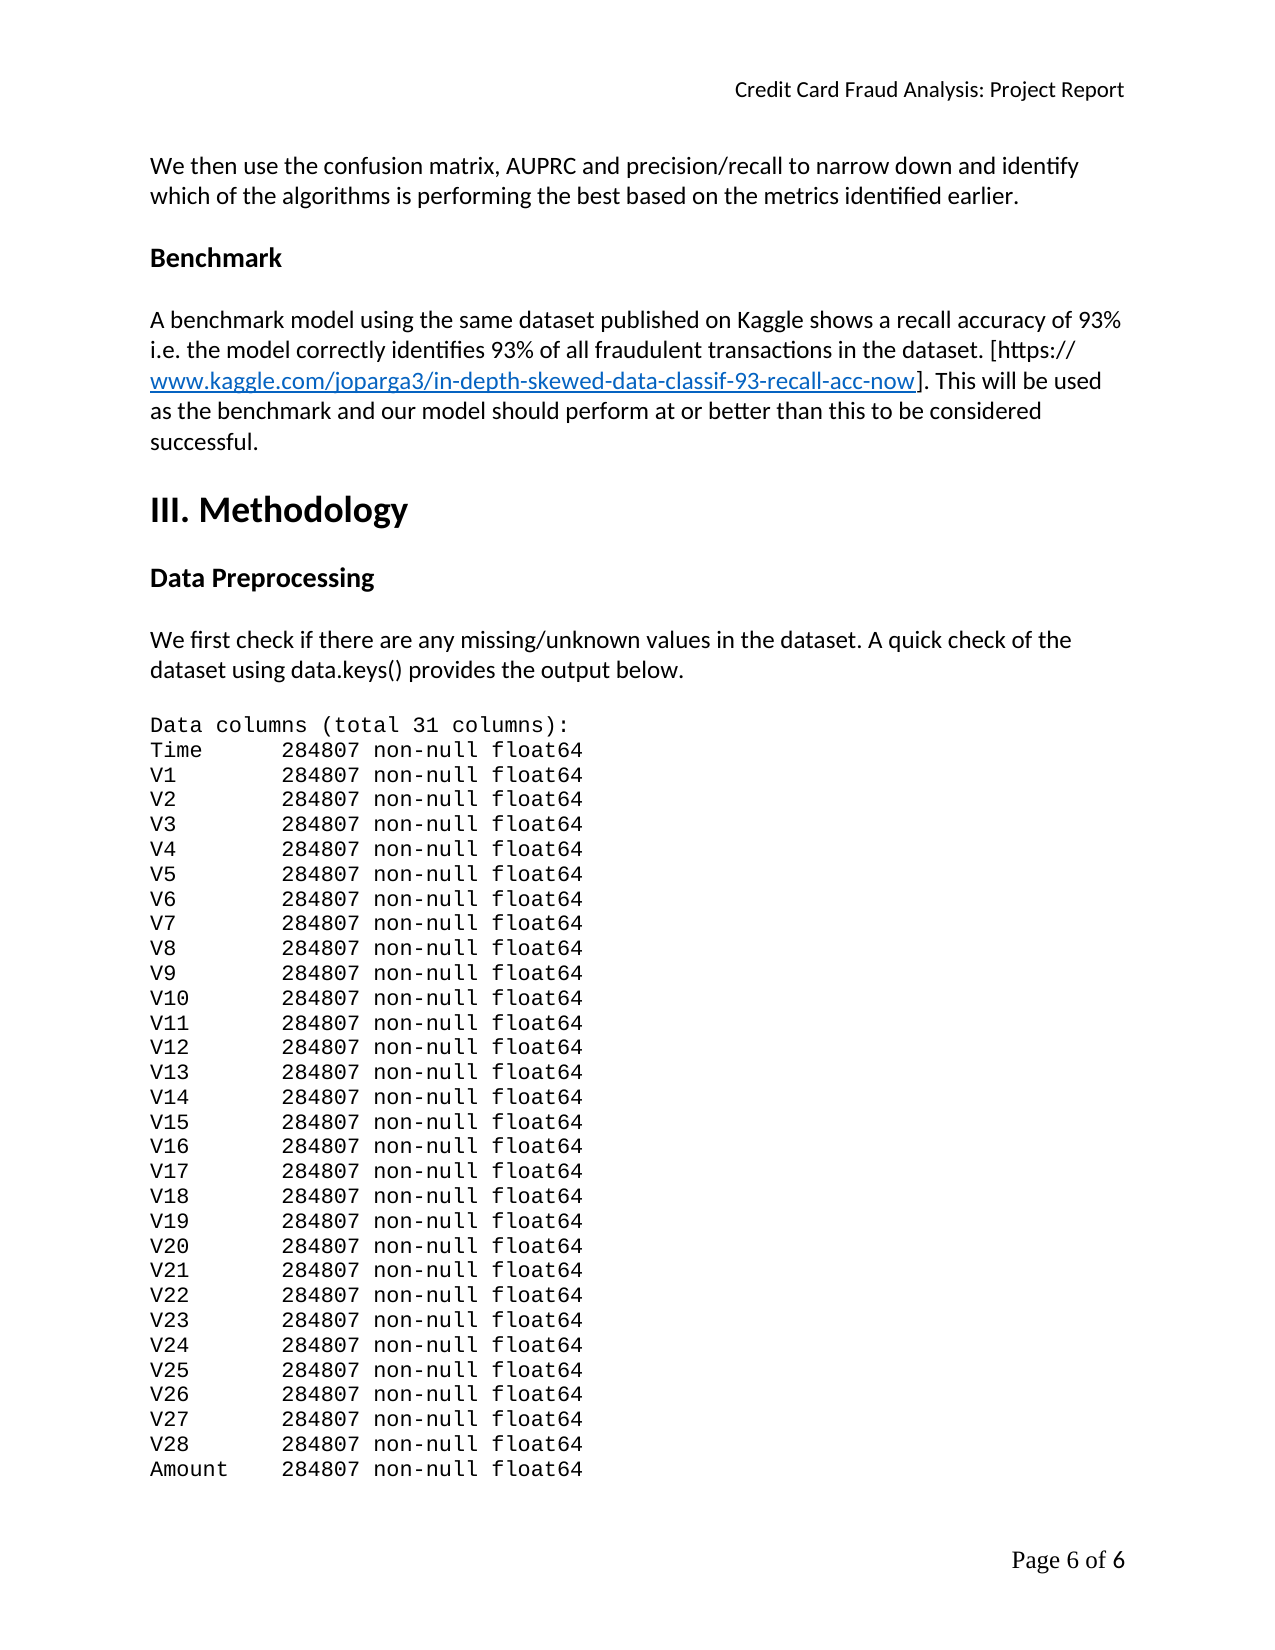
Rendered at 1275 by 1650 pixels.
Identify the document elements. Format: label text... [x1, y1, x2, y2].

text V19 284807 non-null float64 [150, 1210, 1125, 1235]
text V17 284807 non-null float64 [150, 1161, 1125, 1185]
text III. Methodology [150, 486, 1125, 531]
text V11 284807 non-null float64 [150, 1012, 1125, 1037]
text V4 284807 non-null float64 [150, 838, 1125, 863]
text Data Preprocessing [150, 561, 1125, 595]
text We first check if there are any missing/unknown values in the dataset. A quick check of the dataset using data.keys() provides the output below. [150, 624, 1125, 685]
text V28 284807 non-null float64 [150, 1433, 1125, 1458]
text V16 284807 non-null float64 [150, 1136, 1125, 1161]
text V13 284807 non-null float64 [150, 1061, 1125, 1086]
text V5 284807 non-null float64 [150, 863, 1125, 888]
text V15 284807 non-null float64 [150, 1111, 1125, 1136]
text V2 284807 non-null float64 [150, 789, 1125, 813]
text V9 284807 non-null float64 [150, 962, 1125, 987]
text V6 284807 non-null float64 [150, 888, 1125, 913]
text V7 284807 non-null float64 [150, 913, 1125, 937]
text V14 284807 non-null float64 [150, 1086, 1125, 1111]
text V25 284807 non-null float64 [150, 1359, 1125, 1384]
text V12 284807 non-null float64 [150, 1037, 1125, 1061]
text Time 284807 non-null float64 [150, 739, 1125, 764]
text V8 284807 non-null float64 [150, 937, 1125, 962]
text V20 284807 non-null float64 [150, 1235, 1125, 1260]
text Amount 284807 non-null float64 [150, 1458, 1125, 1483]
text V18 284807 non-null float64 [150, 1185, 1125, 1210]
text A benchmark model using the same dataset published on Kaggle shows a recall accuracy of 93% i.e. the model correctly identifies 93% of all fraudulent transactions in the dataset. [https:// www.kaggle.com/joparga3/in-depth-skewed-data-classif-93-recall-acc-now]. This will be used as the benchmark and our model should perform at or better than this to be considered successful. [150, 304, 1125, 456]
text V24 284807 non-null float64 [150, 1334, 1125, 1359]
text V26 284807 non-null float64 [150, 1384, 1125, 1408]
text V23 284807 non-null float64 [150, 1309, 1125, 1334]
text V21 284807 non-null float64 [150, 1260, 1125, 1284]
text Benchmark [150, 240, 1125, 274]
text V1 284807 non-null float64 [150, 764, 1125, 789]
text Data columns (total 31 columns): [150, 714, 1125, 739]
text We then use the confusion matrix, AUPRC and precision/recall to narrow down and identify which of the algorithms is performing the best based on the metrics identified earlier. [150, 150, 1125, 211]
text V10 284807 non-null float64 [150, 987, 1125, 1012]
text V22 284807 non-null float64 [150, 1284, 1125, 1309]
text V27 284807 non-null float64 [150, 1408, 1125, 1433]
text V3 284807 non-null float64 [150, 813, 1125, 838]
